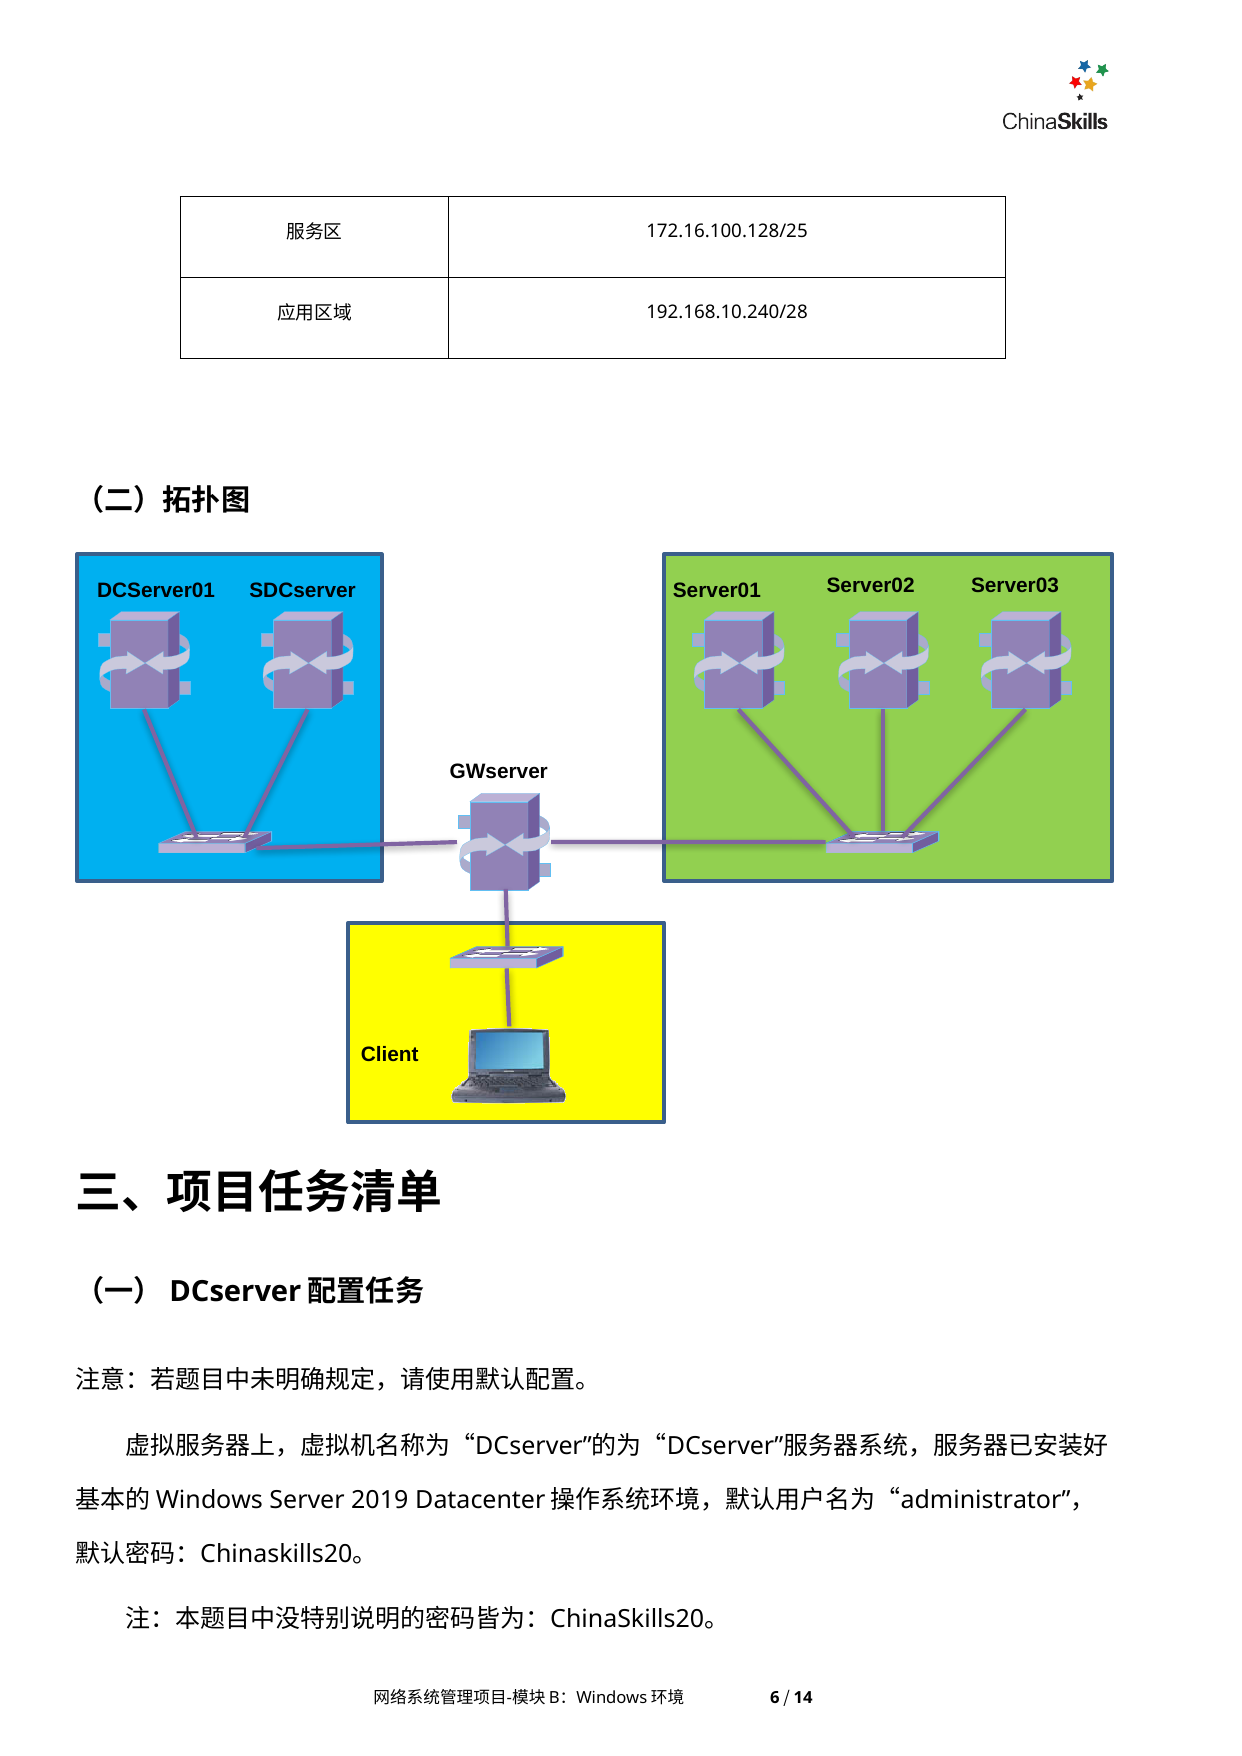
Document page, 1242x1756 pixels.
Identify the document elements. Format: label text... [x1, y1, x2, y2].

text 注意：若题目中未明确规定，请使用默认配置。 [75, 1360, 1110, 1396]
text 注：本题目中没特别说明的密码皆为：ChinaSkills20。 [75, 1599, 1110, 1635]
subtitle （一） DCserver配置任务 [75, 1267, 1110, 1310]
table_cell 应用区域 [181, 278, 448, 358]
picture [449, 1026, 569, 1104]
text 虚拟服务器上，虚拟机名称为“DCserver”的为“DCserver”服务器系统，服务器已安装好基本的 Windows Server 2019 Datacenter操作系统环境，默认用户名为“administrator”，默认密码：Chinaskills20。 [75, 1425, 1110, 1570]
picture [1002, 58, 1111, 131]
table_cell 服务区 [181, 197, 448, 277]
table_cell 172.16.100.128/25 [449, 197, 1005, 277]
table_cell 192.168.10.240/28 [449, 278, 1005, 358]
subtitle 三、项目任务清单 [75, 1155, 926, 1222]
subtitle （二）拓扑图 [75, 476, 1110, 518]
